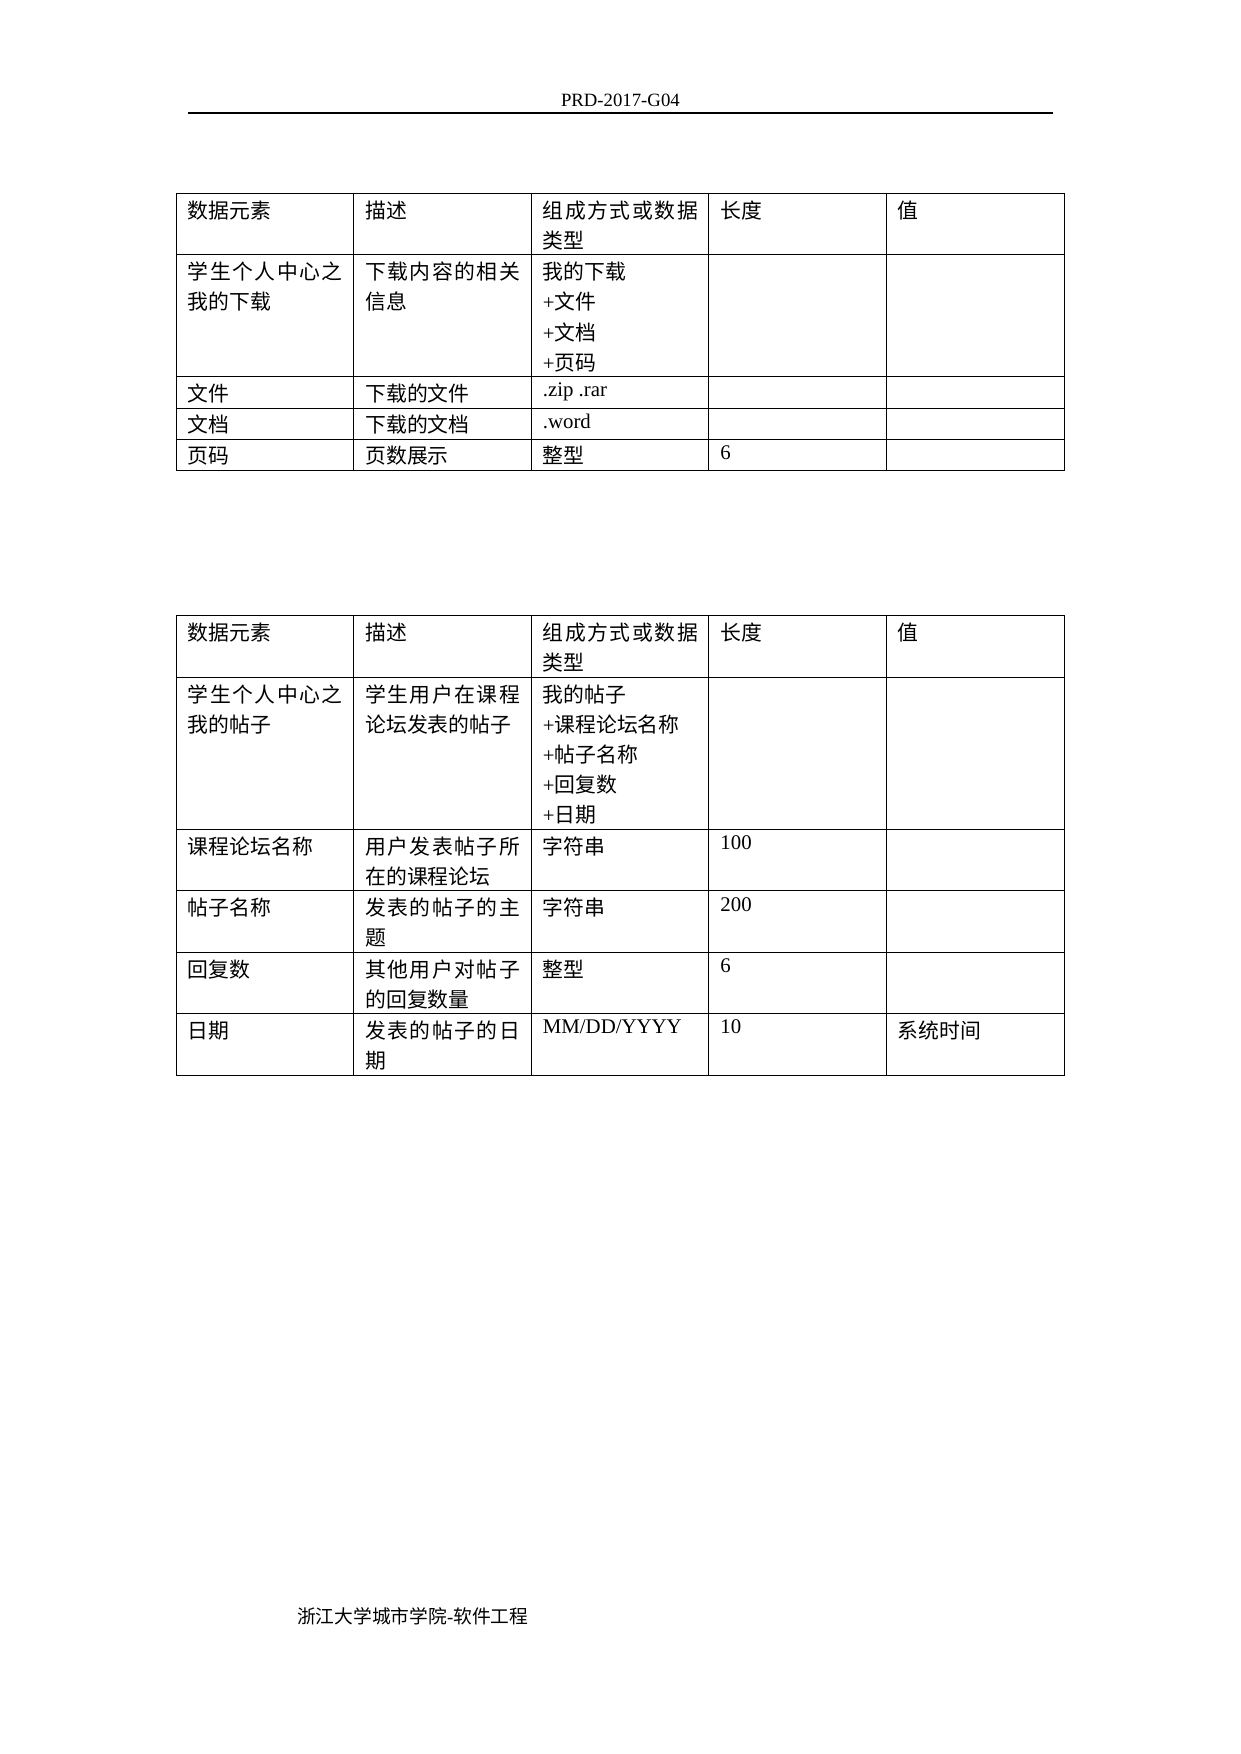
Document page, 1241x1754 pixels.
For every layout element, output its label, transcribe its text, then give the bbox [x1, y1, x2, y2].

table_cell 页码 [177, 440, 353, 470]
table_cell 整型 [532, 953, 708, 1013]
table_cell [887, 830, 1064, 890]
table_cell [887, 255, 1064, 376]
table_cell 200 [709, 891, 886, 952]
table_cell 下载的文档 [354, 409, 531, 439]
table_cell 日期 [177, 1014, 353, 1075]
table_cell [709, 678, 886, 829]
table_header 描述 [354, 194, 531, 254]
table_cell 学生个人中心之我的下载 [177, 255, 353, 376]
table_cell 系统时间 [887, 1014, 1064, 1075]
table_cell 字符串 [532, 830, 708, 890]
table_header 数据元素 [177, 194, 353, 254]
table_header 组成方式或数据类型 [532, 194, 708, 254]
table_cell .word [532, 409, 708, 439]
table_cell MM/DD/YYYY [532, 1014, 708, 1075]
table_cell 100 [709, 830, 886, 890]
table_header 组成方式或数据类型 [532, 616, 708, 677]
table_cell .zip .rar [532, 377, 708, 407]
table_cell 文档 [177, 409, 353, 439]
table_header 长度 [709, 616, 886, 677]
table_cell 整型 [532, 440, 708, 470]
table_cell 学生个人中心之我的帖子 [177, 678, 353, 829]
table_cell [887, 409, 1064, 439]
table_cell [709, 377, 886, 407]
table_header 长度 [709, 194, 886, 254]
table_cell [887, 440, 1064, 470]
table_cell 学生用户在课程论坛发表的帖子 [354, 678, 531, 829]
table_cell 页数展示 [354, 440, 531, 470]
table_cell 发表的帖子的主题 [354, 891, 531, 952]
table_cell 6 [709, 440, 886, 470]
table_cell 10 [709, 1014, 886, 1075]
table_cell [887, 678, 1064, 829]
table_header 数据元素 [177, 616, 353, 677]
table_cell [887, 377, 1064, 407]
table_cell 帖子名称 [177, 891, 353, 952]
table_cell 用户发表帖子所在的课程论坛 [354, 830, 531, 890]
table_cell 我的帖子 +课程论坛名称 +帖子名称 +回复数 +日期 [532, 678, 708, 829]
table_header 值 [887, 616, 1064, 677]
table_cell 课程论坛名称 [177, 830, 353, 890]
table_cell [887, 953, 1064, 1013]
table_cell 文件 [177, 377, 353, 407]
table_cell 回复数 [177, 953, 353, 1013]
table_cell [709, 255, 886, 376]
table_header 描述 [354, 616, 531, 677]
table_cell 发表的帖子的日期 [354, 1014, 531, 1075]
table_cell 下载内容的相关信息 [354, 255, 531, 376]
table_cell 其他用户对帖子的回复数量 [354, 953, 531, 1013]
table_cell [887, 891, 1064, 952]
table_cell [709, 409, 886, 439]
table_header 值 [887, 194, 1064, 254]
table_cell 下载的文件 [354, 377, 531, 407]
table_cell 字符串 [532, 891, 708, 952]
table_cell 6 [709, 953, 886, 1013]
table_cell 我的下载 +文件 +文档 +页码 [532, 255, 708, 376]
